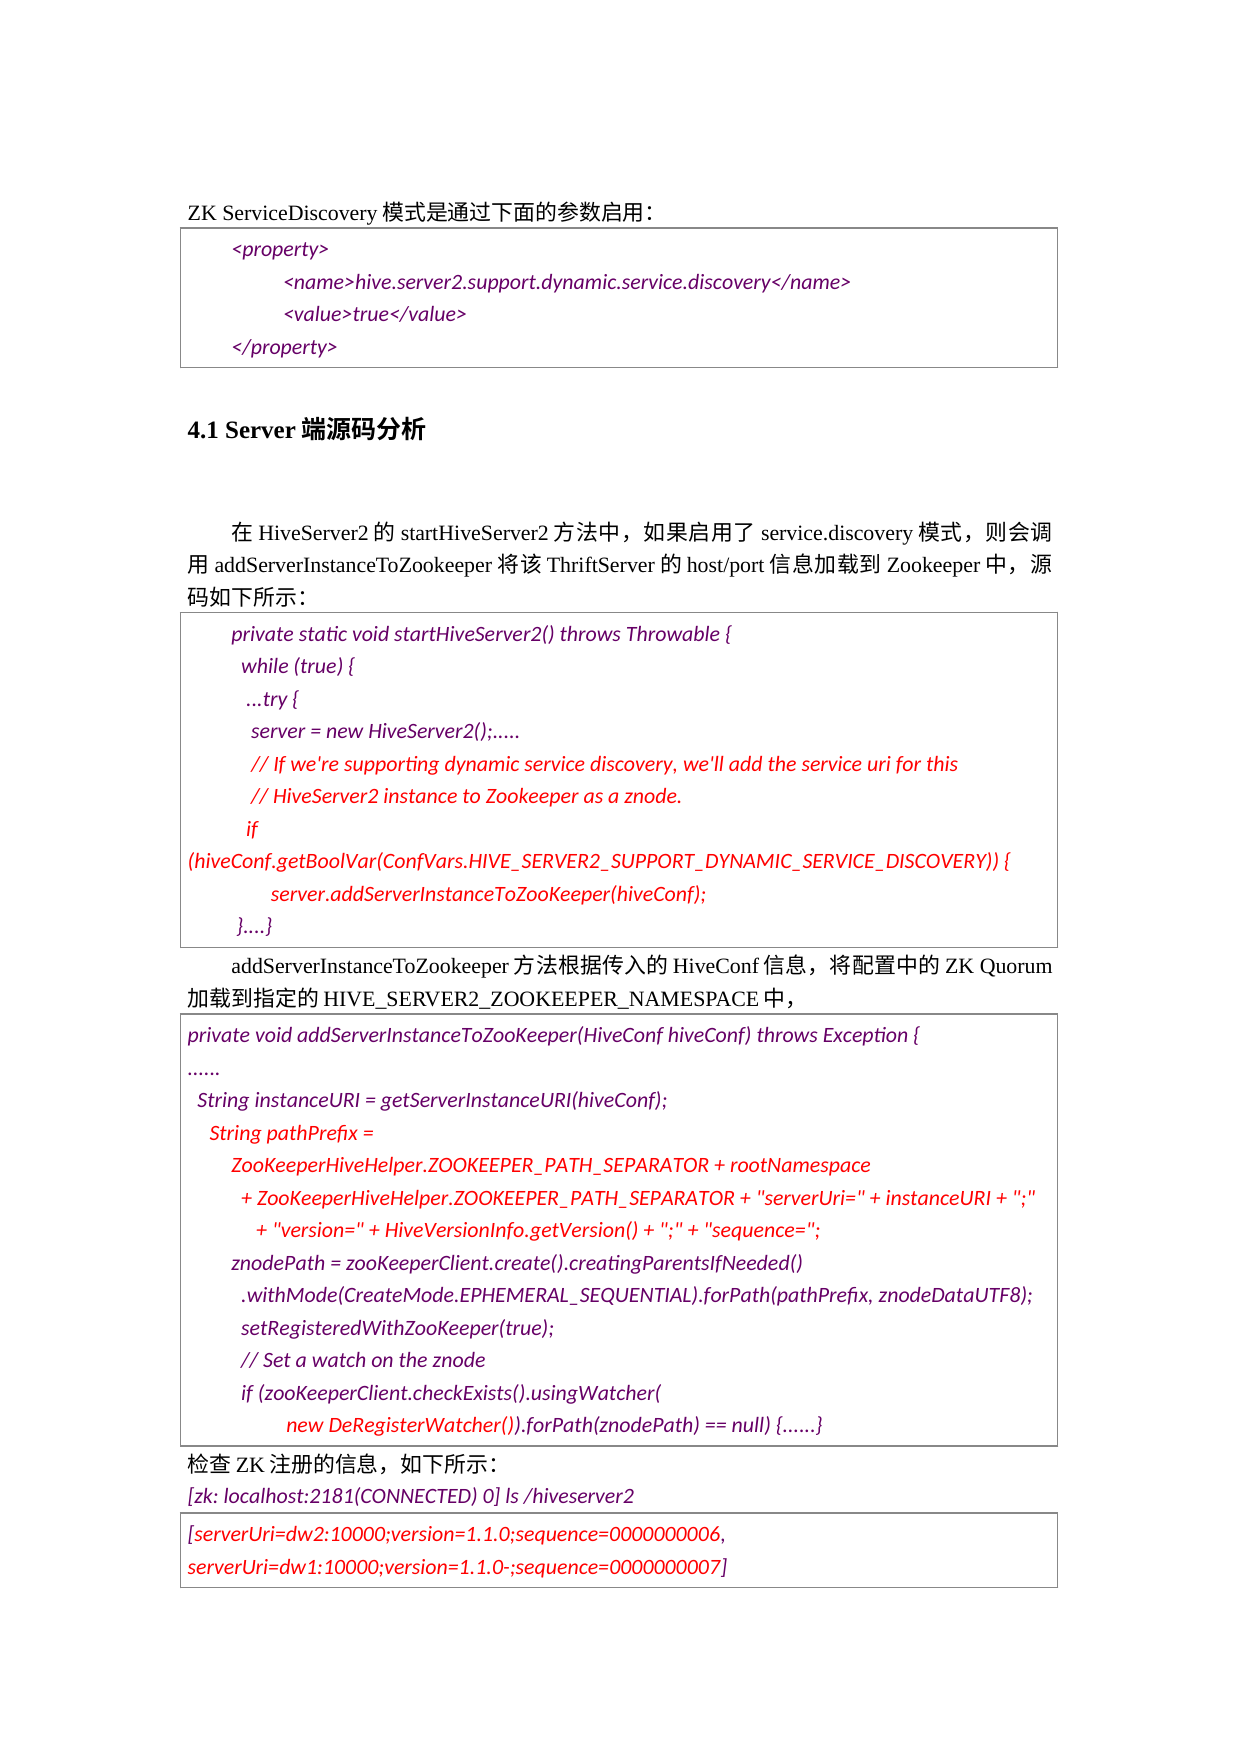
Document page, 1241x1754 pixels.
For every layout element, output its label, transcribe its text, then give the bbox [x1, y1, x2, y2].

text </property> [181, 324, 1057, 367]
text + "version=" + HiveVersionInfo.getVersion() + ";" + "sequence="; [187, 1214, 1053, 1246]
text setRegisteredWithZooKeeper(true); [187, 1311, 1053, 1344]
text String instanceURI = getServerInstanceURI(hiveConf); [187, 1084, 1053, 1116]
text <name>hive.server2.support.dynamic.service.discovery</name> [187, 265, 1053, 298]
text new DeRegisterWatcher()).forPath(znodePath) == null) {......} [181, 1403, 1057, 1445]
text 检查ZK注册的信息，如下所示： [187, 1447, 1053, 1479]
text server.addServerInstanceToZooKeeper(hiveConf); [187, 877, 1053, 904]
text 在HiveServer2的startHiveServer2方法中，如果启用了service.discovery模式，则会调用addServerInstanceToZookeeper将该ThriftServer的host/port信息加载到Zookeeper中，源码如下所示： [187, 514, 1053, 612]
text ...try { [187, 682, 1053, 715]
text ZK ServiceDiscovery模式是通过下面的参数启用： [187, 194, 1053, 227]
text if (zooKeeperClient.checkExists().usingWatcher( [187, 1376, 1053, 1403]
text znodePath = zooKeeperClient.create().creatingParentsIfNeeded() [187, 1246, 1053, 1279]
text addServerInstanceToZookeeper方法根据传入的HiveConf信息，将配置中的ZK Quorum加载到指定的HIVE_SERVER2_ZOOKEEPER_NAMESPACE中， [187, 948, 1053, 1013]
text server = new HiveServer2();..... [187, 715, 1053, 747]
text String pathPrefix = [187, 1116, 1053, 1149]
subtitle 4.1 Server端源码分析 [187, 396, 1053, 461]
text if (hiveConf.getBoolVar(ConfVars.HIVE_SERVER2_SUPPORT_DYNAMIC_SERVICE_DISCOVERY)) { [187, 812, 1053, 877]
text [zk: localhost:2181(CONNECTED) 0] ls /hiveserver2 [187, 1479, 1053, 1512]
text // HiveServer2 instance to Zookeeper as a znode. [187, 780, 1053, 812]
text // If we're supporting dynamic service discovery, we'll add the service uri for this [187, 747, 1053, 780]
text while (true) { [187, 650, 1053, 682]
text ...... [187, 1051, 1053, 1084]
text // Set a watch on the znode [187, 1344, 1053, 1376]
text ZooKeeperHiveHelper.ZOOKEEPER_PATH_SEPARATOR + rootNamespace [187, 1149, 1053, 1181]
text .withMode(CreateMode.EPHEMERAL_SEQUENTIAL).forPath(pathPrefix, znodeDataUTF8); [187, 1279, 1053, 1311]
text [serverUri=dw2:10000;version=1.1.0;sequence=0000000006, serverUri=dw1:10000;version=1.1.0-;sequence=0000000007] [181, 1514, 1057, 1587]
text }....} [181, 904, 1057, 947]
text <property> [181, 229, 1057, 265]
text private static void startHiveServer2() throws Throwable { [181, 613, 1057, 650]
text <value>true</value> [187, 298, 1053, 324]
text + ZooKeeperHiveHelper.ZOOKEEPER_PATH_SEPARATOR + "serverUri=" + instanceURI + ";" [187, 1181, 1053, 1214]
text private void addServerInstanceToZooKeeper(HiveConf hiveConf) throws Exception { [181, 1015, 1057, 1051]
